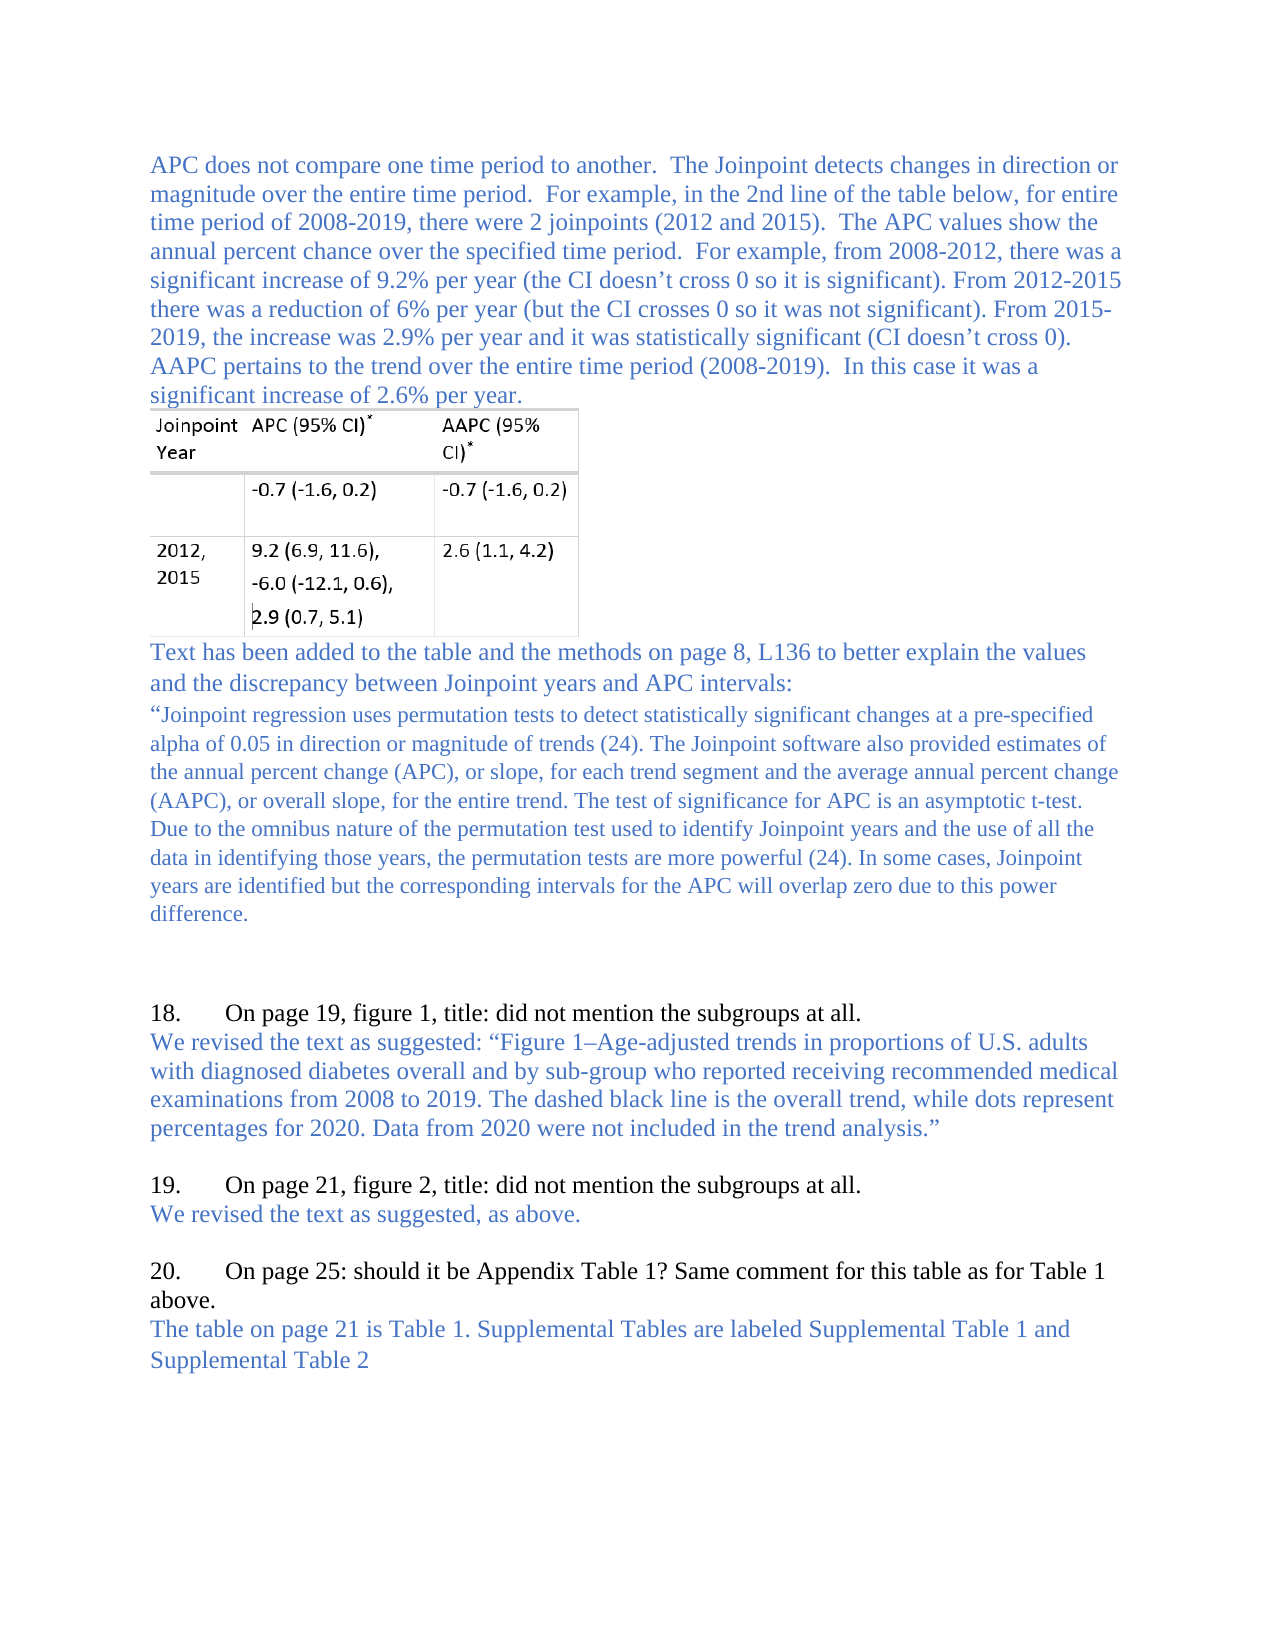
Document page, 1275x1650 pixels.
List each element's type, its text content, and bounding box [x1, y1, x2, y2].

text 19. On page 21, figure 2, title: did not mention the subgroups at all. [150, 1170, 1125, 1199]
text We revised the text as suggested, as above. [150, 1199, 1125, 1227]
text The table on page 21 is Table 1. Supplemental Tables are labeled Supplemental Table 1 and Supplemental Table 2 [150, 1314, 1125, 1373]
picture [150, 408, 580, 637]
text 20. On page 25: should it be Appendix Table 1? Same comment for this table as for Table 1 above. [150, 1256, 1125, 1314]
text 18. On page 19, figure 1, title: did not mention the subgroups at all. [150, 998, 1125, 1027]
text Text has been added to the table and the methods on page 8, L136 to better explain the values and the discrepancy between Joinpoint years and APC intervals: “Joinpoint regression uses permutation tests to detect statistically significant changes at a pre-specified alpha of 0.05 in direction or magnitude of trends (24). The Joinpoint software also provided estimates of the annual percent change (APC), or slope, for each trend segment and the average annual percent change (AAPC), or overall slope, for the entire trend. The test of significance for APC is an asymptotic t-test. Due to the omnibus nature of the permutation test used to identify Joinpoint years and the use of all the data in identifying those years, the permutation tests are more powerful (24). In some cases, Joinpoint years are identified but the corresponding intervals for the APC will overlap zero due to this power difference. [150, 637, 1125, 927]
text We revised the text as suggested: “Figure 1–Age-adjusted trends in proportions of U.S. adults with diagnosed diabetes overall and by sub-group who reported receiving recommended medical examinations from 2008 to 2019. The dashed black line is the overall trend, while dots represent percentages for 2020. Data from 2020 were not included in the trend analysis.” [150, 1027, 1125, 1170]
text APC does not compare one time period to another. The Joinpoint detects changes in direction or magnitude over the entire time period. For example, in the 2nd line of the table below, for entire time period of 2008-2019, there were 2 joinpoints (2012 and 2015). The APC values show the annual percent chance over the specified time period. For example, from 2008-2012, there was a significant increase of 9.2% per year (the CI doesn’t cross 0 so it is significant). From 2012-2015 there was a reduction of 6% per year (but the CI crosses 0 so it was not significant). From 2015-2019, the increase was 2.9% per year and it was statistically significant (CI doesn’t cross 0). AAPC pertains to the trend over the entire time period (2008-2019). In this case it was a significant increase of 2.6% per year. [150, 150, 1125, 409]
